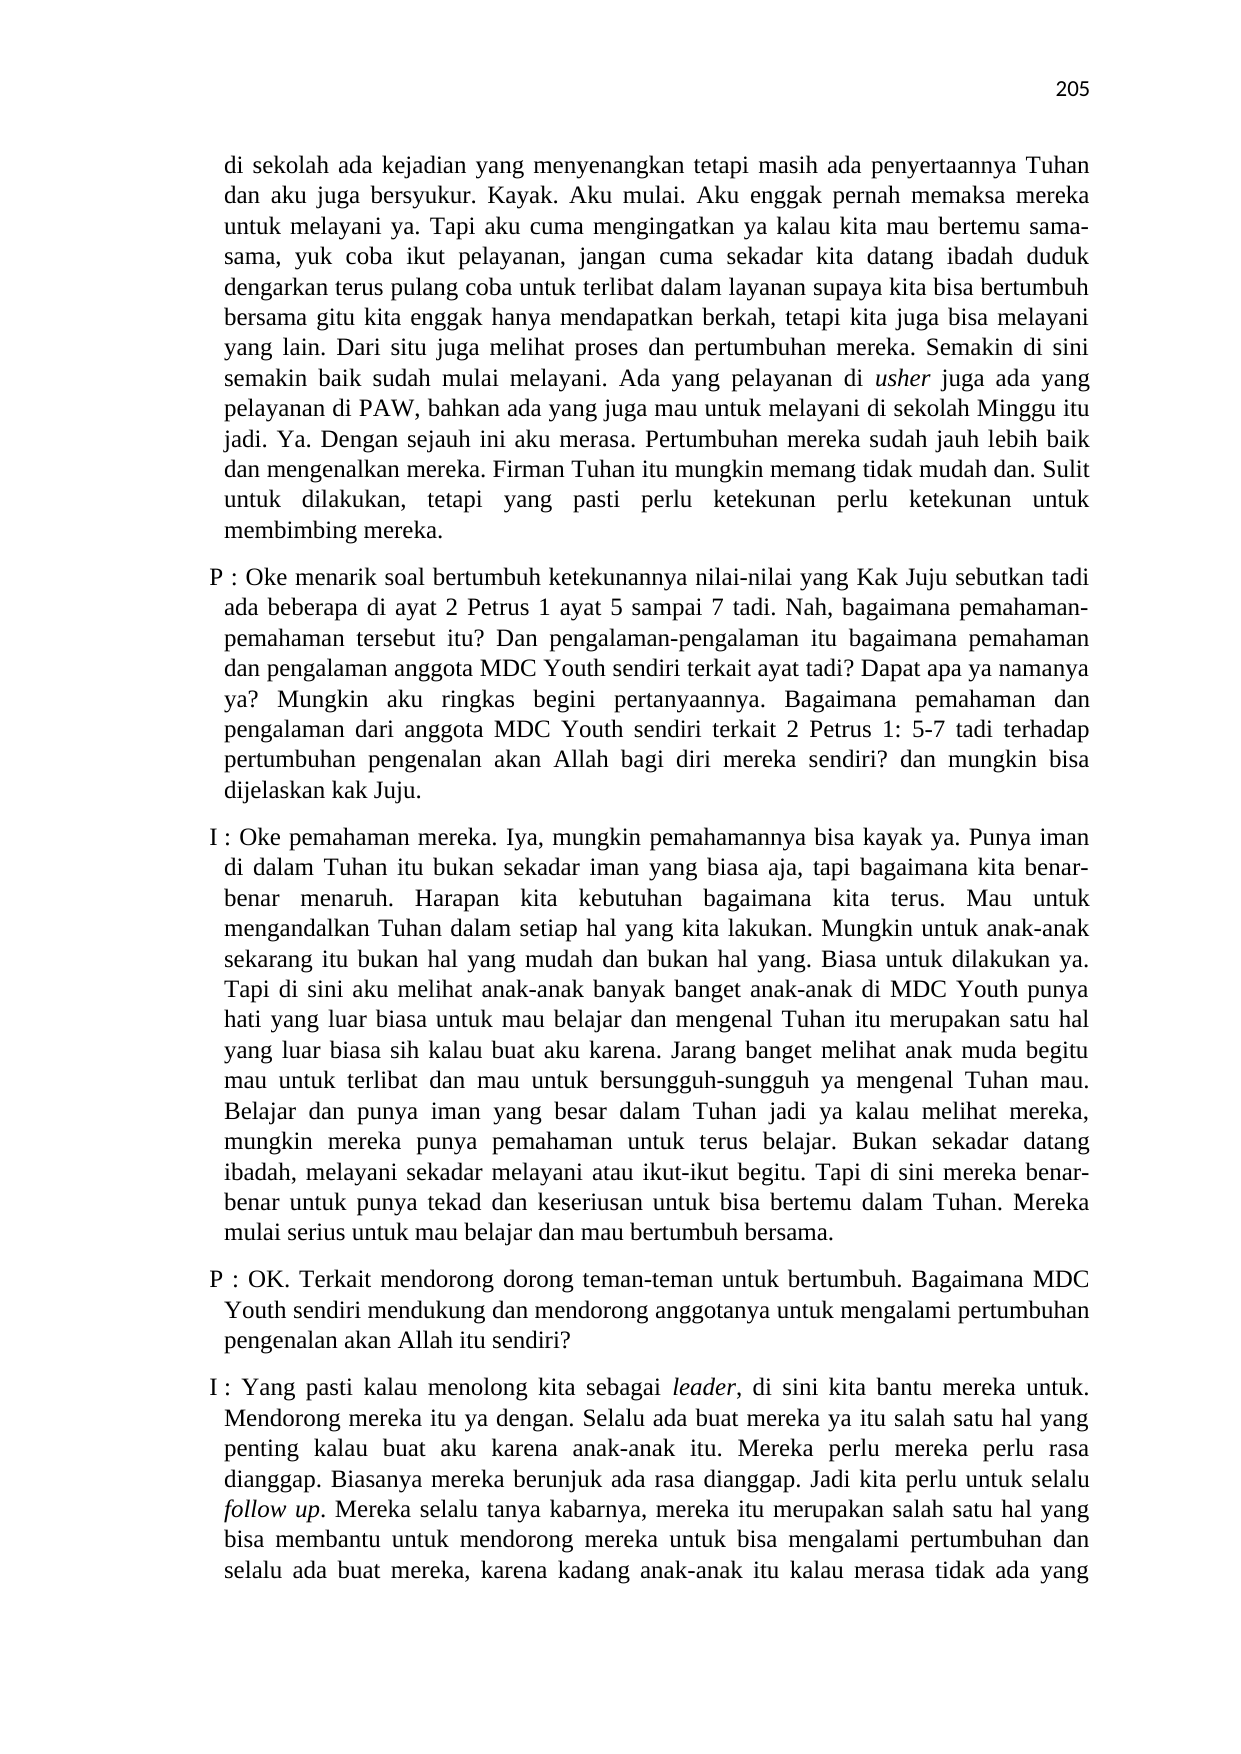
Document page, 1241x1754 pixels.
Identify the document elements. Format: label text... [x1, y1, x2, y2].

text P : Oke menarik soal bertumbuh ketekunannya nilai-nilai yang Kak Juju sebutkan tadi ada beberapa di ayat 2 Petrus 1 ayat 5 sampai 7 tadi. Nah, bagaimana pemahaman-pemahaman tersebut itu? Dan pengalaman-pengalaman itu bagaimana pemahaman dan pengalaman anggota MDC Youth sendiri terkait ayat tadi? Dapat apa ya namanya ya? Mungkin aku ringkas begini pertanyaannya. Bagaimana pemahaman dan pengalaman dari anggota MDC Youth sendiri terkait 2 Petrus 1: 5-7 tadi terhadap pertumbuhan pengenalan akan Allah bagi diri mereka sendiri? dan mungkin bisa dijelaskan kak Juju. [209, 562, 1090, 804]
text I : Oke pemahaman mereka. Iya, mungkin pemahamannya bisa kayak ya. Punya iman di dalam Tuhan itu bukan sekadar iman yang biasa aja, tapi bagaimana kita benar-benar menaruh. Harapan kita kebutuhan bagaimana kita terus. Mau untuk mengandalkan Tuhan dalam setiap hal yang kita lakukan. Mungkin untuk anak-anak sekarang itu bukan hal yang mudah dan bukan hal yang. Biasa untuk dilakukan ya. Tapi di sini aku melihat anak-anak banyak banget anak-anak di MDC Youth punya hati yang luar biasa untuk mau belajar dan mengenal Tuhan itu merupakan satu hal yang luar biasa sih kalau buat aku karena. Jarang banget melihat anak muda begitu mau untuk terlibat dan mau untuk bersungguh-sungguh ya mengenal Tuhan mau. Belajar dan punya iman yang besar dalam Tuhan jadi ya kalau melihat mereka, mungkin mereka punya pemahaman untuk terus belajar. Bukan sekadar datang ibadah, melayani sekadar melayani atau ikut-ikut begitu. Tapi di sini mereka benar-benar untuk punya tekad dan keseriusan untuk bisa bertemu dalam Tuhan. Mereka mulai serius untuk mau belajar dan mau bertumbuh bersama. [209, 822, 1090, 1246]
text P : OK. Terkait mendorong dorong teman-teman untuk bertumbuh. Bagaimana MDC Youth sendiri mendukung dan mendorong anggotanya untuk mengalami pertumbuhan pengenalan akan Allah itu sendiri? [209, 1264, 1090, 1354]
